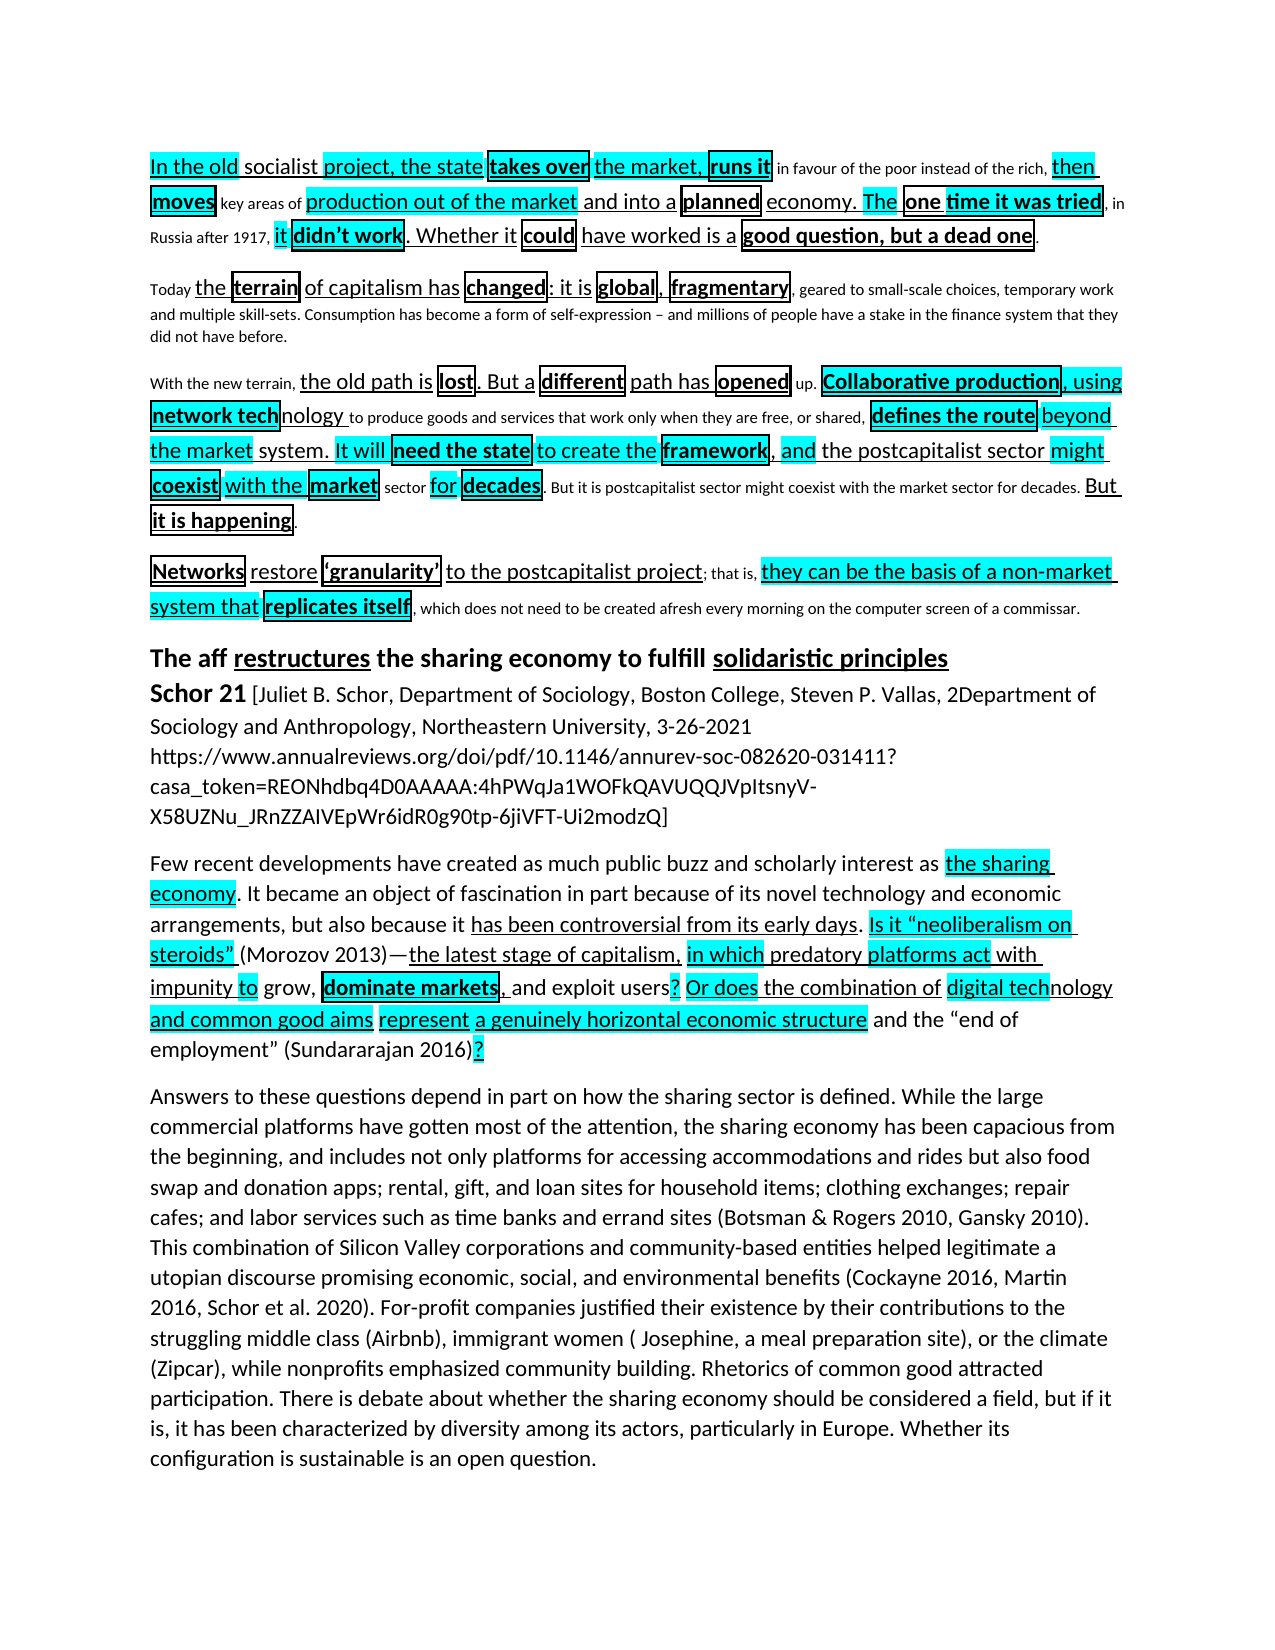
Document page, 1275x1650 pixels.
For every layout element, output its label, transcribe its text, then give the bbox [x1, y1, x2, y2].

text Schor 21 [Juliet B. Schor, Department of Sociology, Boston College, Steven P. Vallas, 2Department of Sociology and Anthropology, Northeastern University, 3-26-2021 https://www.annualreviews.org/doi/pdf/10.1146/annurev-soc-082620-031411?casa_token=REONhdbq4D0AAAAA:4hPWqJa1WOFkQAVUQQJVpItsnyV-X58UZNu_JRnZZAIVEpWr6idR0g90tp-6jiVFT-Ui2modzQ] [150, 677, 1125, 831]
text Networks restore ‘granularity’ to the postcapitalist project; that is, they can be the basis of a non-market system that replicates itself, which does not need to be created afresh every morning on the computer screen of a commissar. [150, 555, 1125, 622]
text Few recent developments have created as much public buzz and scholarly interest as the sharing economy. It became an object of fascination in part because of its novel technology and economic arrangements, but also because it has been controversial from its early days. Is it “neoliberalism on steroids” (Morozov 2013)—the latest stage of capitalism, in which predatory platforms act with impunity to grow, dominate markets, and exploit users? Or does the combination of digital technology and common good aims represent a genuinely horizontal economic structure and the “end of employment” (Sundararajan 2016)? [150, 849, 1125, 1063]
text In the old socialist project, the state takes over the market, runs it in favour of the poor instead of the rich, then moves key areas of production out of the market and into a planned economy. The one time it was tried, in Russia after 1917, it didn’t work. Whether it could have worked is a good question, but a dead one. [150, 150, 1125, 252]
text Answers to these questions depend in part on how the sharing sector is defined. While the large commercial platforms have gotten most of the attention, the sharing economy has been capacious from the beginning, and includes not only platforms for accessing accommodations and rides but also food swap and donation apps; rental, gift, and loan sites for household items; clothing exchanges; repair cafes; and labor services such as time banks and errand sites (Botsman & Rogers 2010, Gansky 2010). This combination of Silicon Valley corporations and community-based entities helped legitimate a utopian discourse promising economic, social, and environmental benefits (Cockayne 2016, Martin 2016, Schor et al. 2020). For-profit companies justified their existence by their contributions to the struggling middle class (Airbnb), immigrant women ( Josephine, a meal preparation site), or the climate (Zipcar), while nonprofits emphasized community building. Rhetorics of common good attracted participation. There is debate about whether the sharing economy should be considered a field, but if it is, it has been characterized by diversity among its actors, particularly in Europe. Whether its configuration is sustainable is an open question. [150, 1082, 1125, 1472]
text Today the terrain of capitalism has changed: it is global, fragmentary, geared to small-scale choices, temporary work and multiple skill-sets. Consumption has become a form of self-expression – and millions of people have a stake in the finance system that they did not have before. [150, 271, 1125, 347]
subtitle The aff restructures the sharing economy to fulfill solidaristic principles [150, 641, 1125, 674]
text With the new terrain, the old path is lost. But a different path has opened up. Collaborative production, using network technology to produce goods and services that work only when they are free, or shared, defines the route beyond the market system. It will need the state to create the framework, and the postcapitalist sector might coexist with the market sector for decades. But it is postcapitalist sector might coexist with the market sector for decades. But it is happening. [150, 365, 1125, 536]
